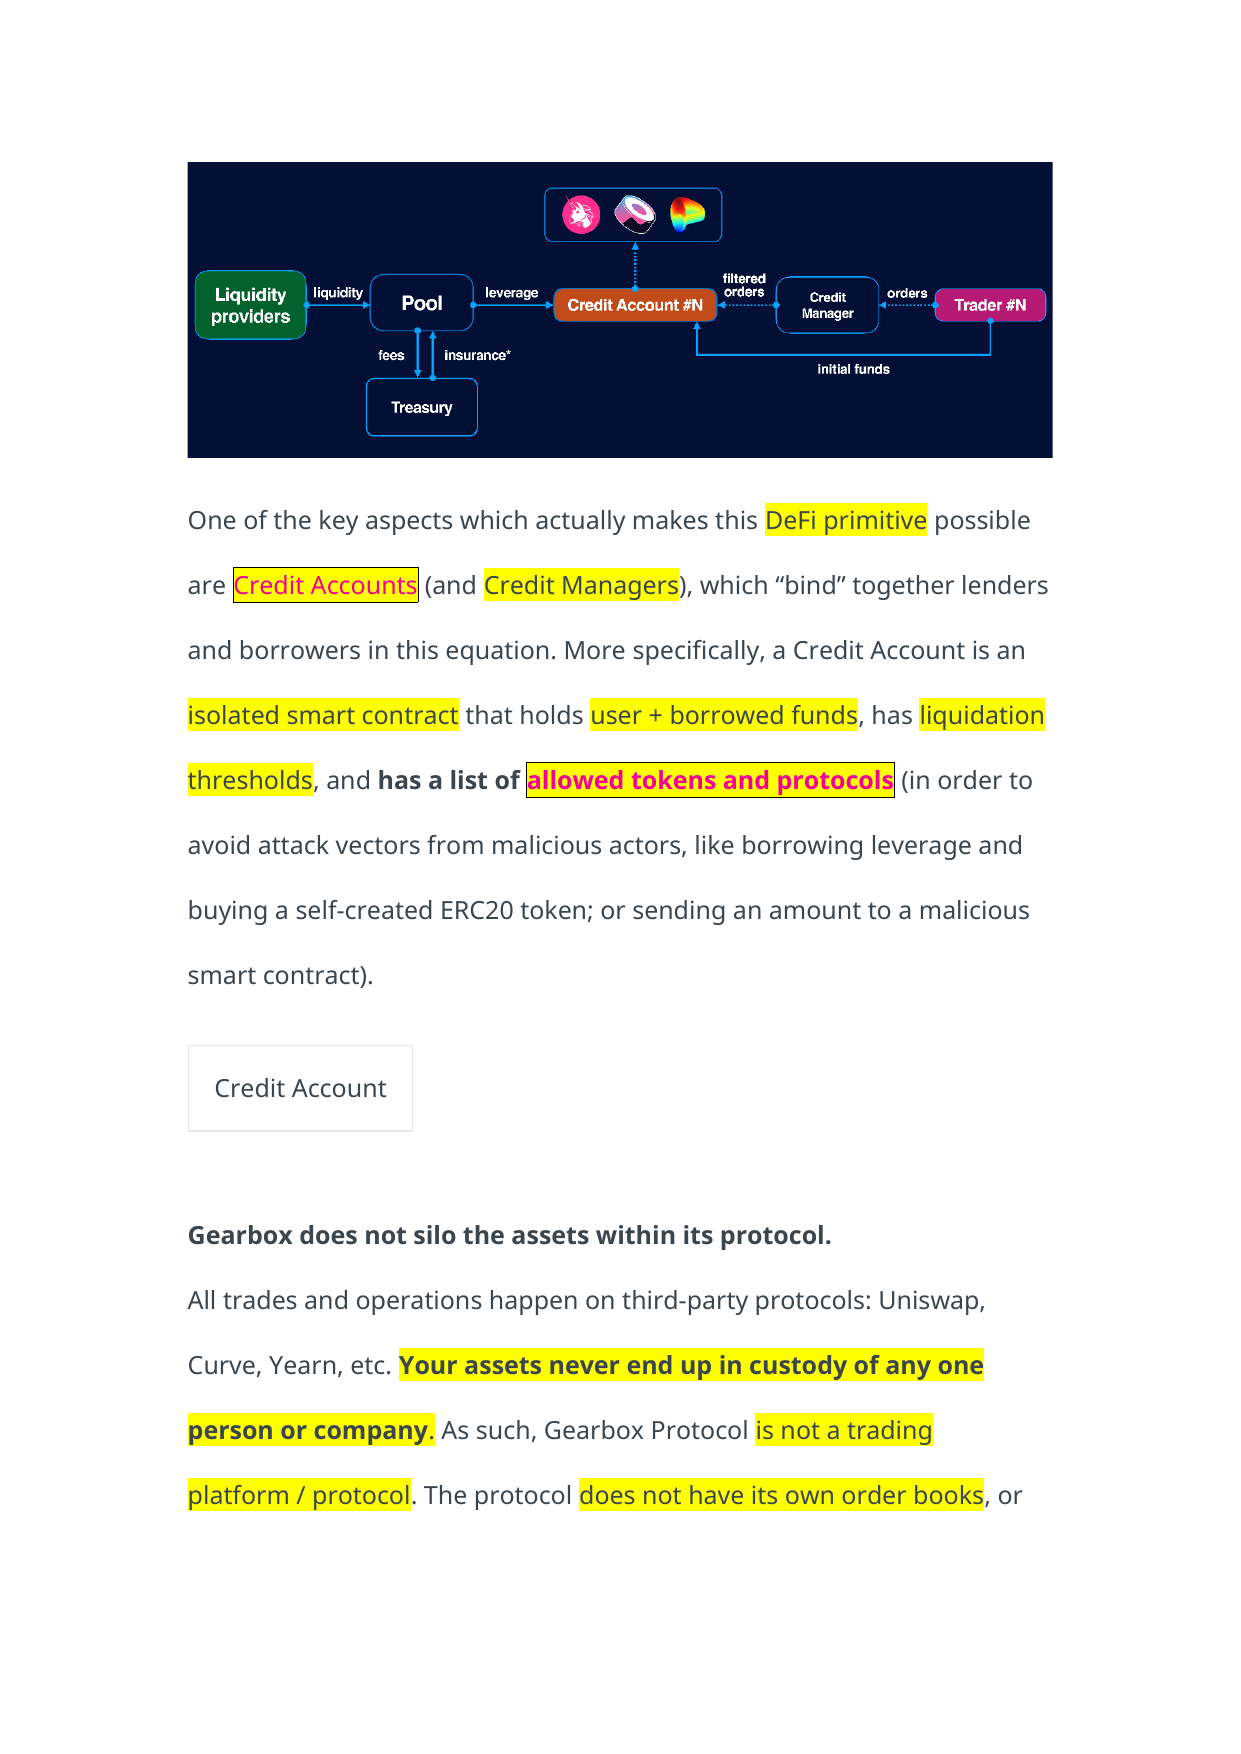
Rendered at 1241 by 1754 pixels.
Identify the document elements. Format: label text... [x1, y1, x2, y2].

text Gearbox does not silo the assets within its protocol. [187, 1202, 1053, 1267]
text One of the key aspects which actually makes this DeFi primitive possible are Credit Accounts (and Credit Managers), which “bind” together lenders and borrowers in this equation. More specifically, a Credit Account is an isolated smart contract that holds user + borrowed funds, has liquidation thresholds, and has a list of allowed tokens and protocols (in order to avoid attack vectors from malicious actors, like borrowing leverage and buying a self-created ERC20 token; or sending an amount to a malicious smart contract). [187, 487, 1053, 1007]
picture [187, 162, 1053, 458]
text Credit Account [187, 1039, 1053, 1137]
